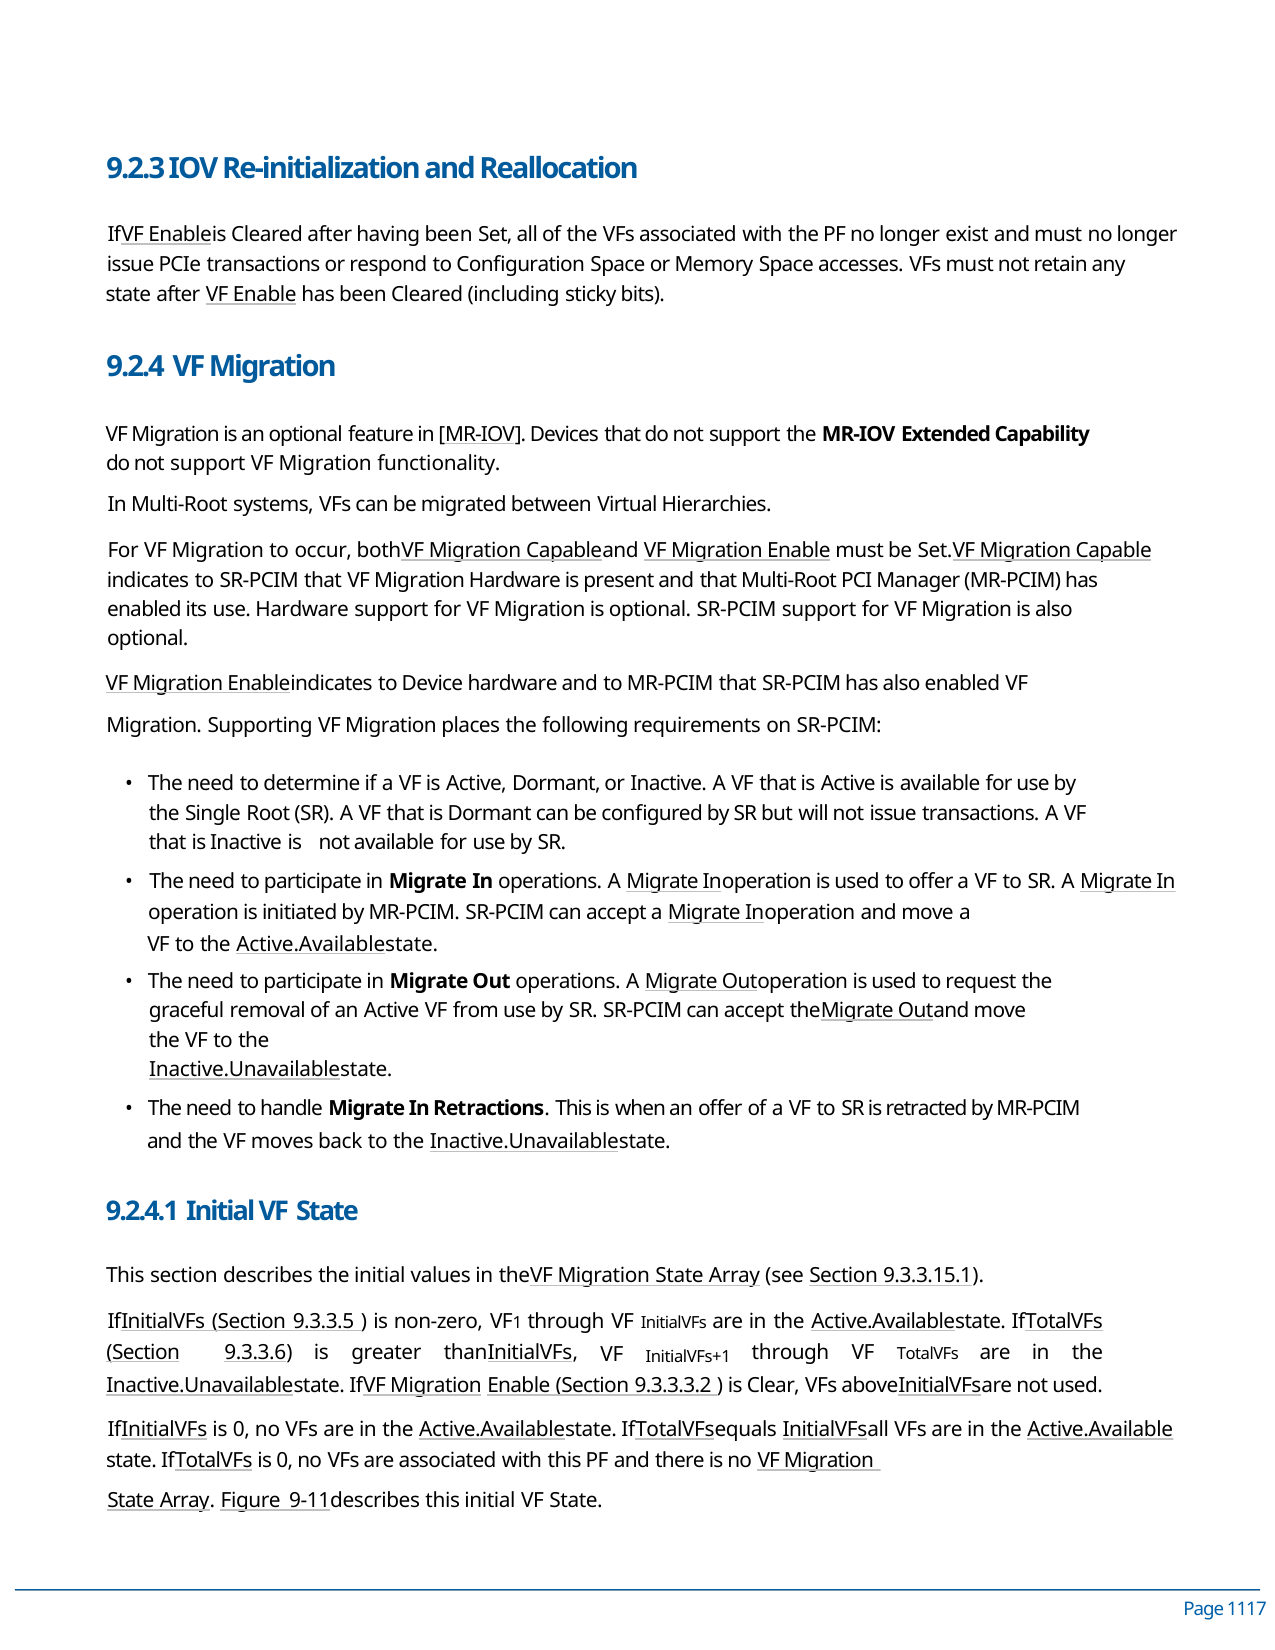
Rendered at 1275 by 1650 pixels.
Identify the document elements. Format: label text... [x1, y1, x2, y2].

picture [14, 1589, 1261, 1593]
text VF Migration Enableindicates to Device hardware and to MR-PCIM that SR-PCIM has also enabled VF Migration. Supporting VF Migration places the following requirements on SR-PCIM: [105, 668, 1056, 738]
text 9.2.4.1 Initial VF State [106, 1192, 1273, 1228]
text This section describes the initial values in theVF Migration State Array (see Section 9.3.3.15.1). [106, 1261, 1273, 1289]
text • The need to handle Migrate In Retractions. This is when an offer of a VF to SR is retracted by MR-PCIM and the VF moves back to the Inactive.Unavailablestate. [125, 1093, 1093, 1155]
text IfInitialVFs is 0, no VFs are in the Active.Availablestate. IfTotalVFsequals InitialVFsall VFs are in the Active.Available [107, 1414, 1273, 1442]
text Inactive.Unavailablestate. [149, 1054, 1273, 1083]
text indicates to SR-PCIM that VF Migration Hardware is present and that Multi-Root PCI Manager (MR-PCIM) has enabled its use. Hardware support for VF Migration is optional. SR-PCIM support for VF Migration is also optional. [107, 566, 1128, 652]
text issue PCIe transactions or respond to Configuration Space or Memory Space accesses. VFs must not retain any state after VF Enable has been Cleared (including sticky bits). [105, 249, 1143, 308]
text operation is initiated by MR-PCIM. SR-PCIM can accept a Migrate Inoperation and move a VF to the Active.Availablestate. [147, 897, 992, 957]
text For VF Migration to occur, bothVF Migration Capableand VF Migration Enable must be Set.VF Migration Capable [107, 535, 1273, 563]
text 9.2.4 VF Migration [106, 349, 1273, 388]
text state. IfTotalVFs is 0, no VFs are associated with this PF and there is no VF Migration State Array. Figure 9-11describes this initial VF State. [106, 1445, 926, 1513]
text IfInitialVFs (Section 9.3.3.5 ) is non-zero, VF1 through VF InitialVFs are in the Active.Availablestate. IfTotalVFs (Section 9.3.3.6) is greater thanInitialVFs, VF InitialVFs+1 through VF TotalVFs are in the Inactive.Unavailablestate. IfVF Migration Enable (Section 9.3.3.3.2 ) is Clear, VFs aboveInitialVFsare not used. [106, 1306, 1104, 1399]
text • The need to determine if a VF is Active, Dormant, or Inactive. A VF that is Active is available for use by the Single Root (SR). A VF that is Dormant can be configured by SR but will not issue transactions. A VF that is Inactive is not available for use by SR. [125, 768, 1097, 856]
text IfVF Enableis Cleared after having been Set, all of the VFs associated with the PF no longer exist and must no longer [107, 219, 1273, 248]
text 9.2.3 IOV Re-initialization and Reallocation [106, 149, 1273, 188]
text • The need to participate in Migrate Out operations. A Migrate Outoperation is used to request the graceful removal of an Active VF from use by SR. SR-PCIM can accept theMigrate Outand move the VF to the [125, 966, 1056, 1053]
text VF Migration is an optional feature in [MR-IOV]. Devices that do not support the MR-IOV Extended Capability do not support VF Migration functionality. [105, 419, 1096, 477]
text In Multi-Root systems, VFs can be migrated between Virtual Hierarchies. [107, 494, 1273, 520]
text • The need to participate in Migrate In operations. A Migrate Inoperation is used to offer a VF to SR. A Migrate In [125, 867, 1273, 895]
